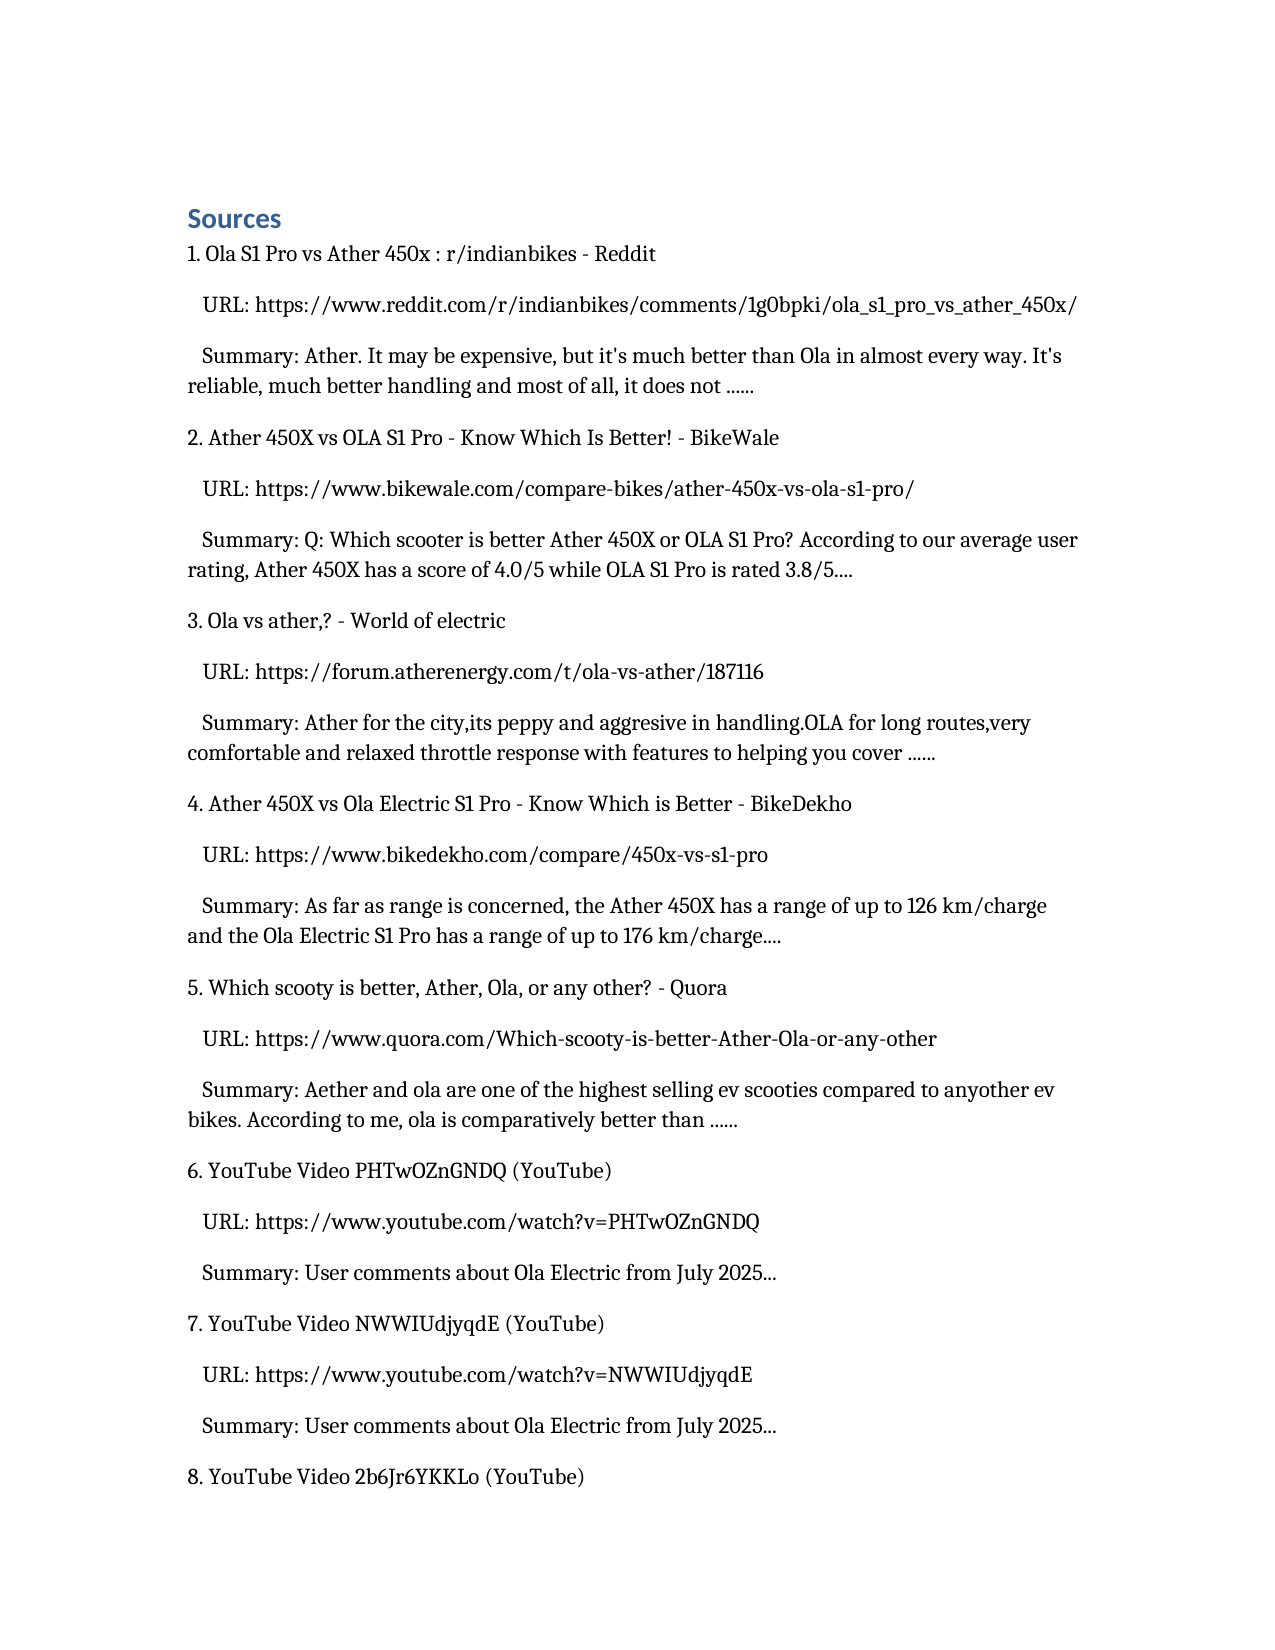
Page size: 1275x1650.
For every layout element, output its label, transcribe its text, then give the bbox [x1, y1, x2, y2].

text URL: https://www.bikewale.com/compare-bikes/ather-450x-vs-ola-s1-pro/ [187, 475, 1087, 502]
text Summary: Q: Which scooter is better Ather 450X or OLA S1 Pro? According to our average user rating, Ather 450X has a score of 4.0/5 while OLA S1 Pro is rated 3.8/5.... [187, 526, 1087, 583]
text URL: https://forum.atherenergy.com/t/ola-vs-ather/187116 [187, 659, 1087, 685]
text 5. Which scooty is better, Ather, Ola, or any other? - Quora [187, 974, 1087, 1001]
text 1. Ola S1 Pro vs Ather 450x : r/indianbikes - Reddit [187, 241, 1087, 267]
text 4. Ather 450X vs Ola Electric S1 Pro - Know Which is Better - BikeDekho [187, 791, 1087, 817]
text URL: https://www.reddit.com/r/indianbikes/comments/1g0bpki/ola_s1_pro_vs_ather_450x/ [187, 292, 1087, 318]
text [187, 1413, 1087, 1439]
text Summary: Ather. It may be expensive, but it's much better than Ola in almost every way. It's reliable, much better handling and most of all, it does not ...... [187, 343, 1087, 399]
text Summary: Aether and ola are one of the highest selling ev scooties compared to anyother ev bikes. According to me, ola is comparatively better than ...... [187, 1076, 1087, 1133]
subtitle Sources [187, 200, 1087, 236]
text URL: https://www.youtube.com/watch?v=NWWIUdjyqdE [187, 1362, 1087, 1388]
text URL: https://www.youtube.com/watch?v=PHTwOZnGNDQ [187, 1209, 1087, 1235]
text 3. Ola vs ather,? - World of electric [187, 608, 1087, 634]
text 6. YouTube Video PHTwOZnGNDQ (YouTube) [187, 1158, 1087, 1184]
text 2. Ather 450X vs OLA S1 Pro - Know Which Is Better! - BikeWale [187, 424, 1087, 451]
text URL: https://www.bikedekho.com/compare/450x-vs-s1-pro [187, 842, 1087, 868]
text Summary: Ather for the city,its peppy and aggresive in handling.OLA for long routes,very comfortable and relaxed throttle response with features to helping you cover ...... [187, 710, 1087, 766]
text 7. YouTube Video NWWIUdjyqdE (YouTube) [187, 1311, 1087, 1337]
text Summary: As far as range is concerned, the Ather 450X has a range of up to 126 km/charge and the Ola Electric S1 Pro has a range of up to 176 km/charge.... [187, 893, 1087, 949]
text 8. YouTube Video 2b6Jr6YKKLo (YouTube) [187, 1464, 1087, 1490]
text URL: https://www.quora.com/Which-scooty-is-better-Ather-Ola-or-any-other [187, 1025, 1087, 1052]
text Summary: User comments about Ola Electric from July 2025... [187, 1260, 1087, 1286]
